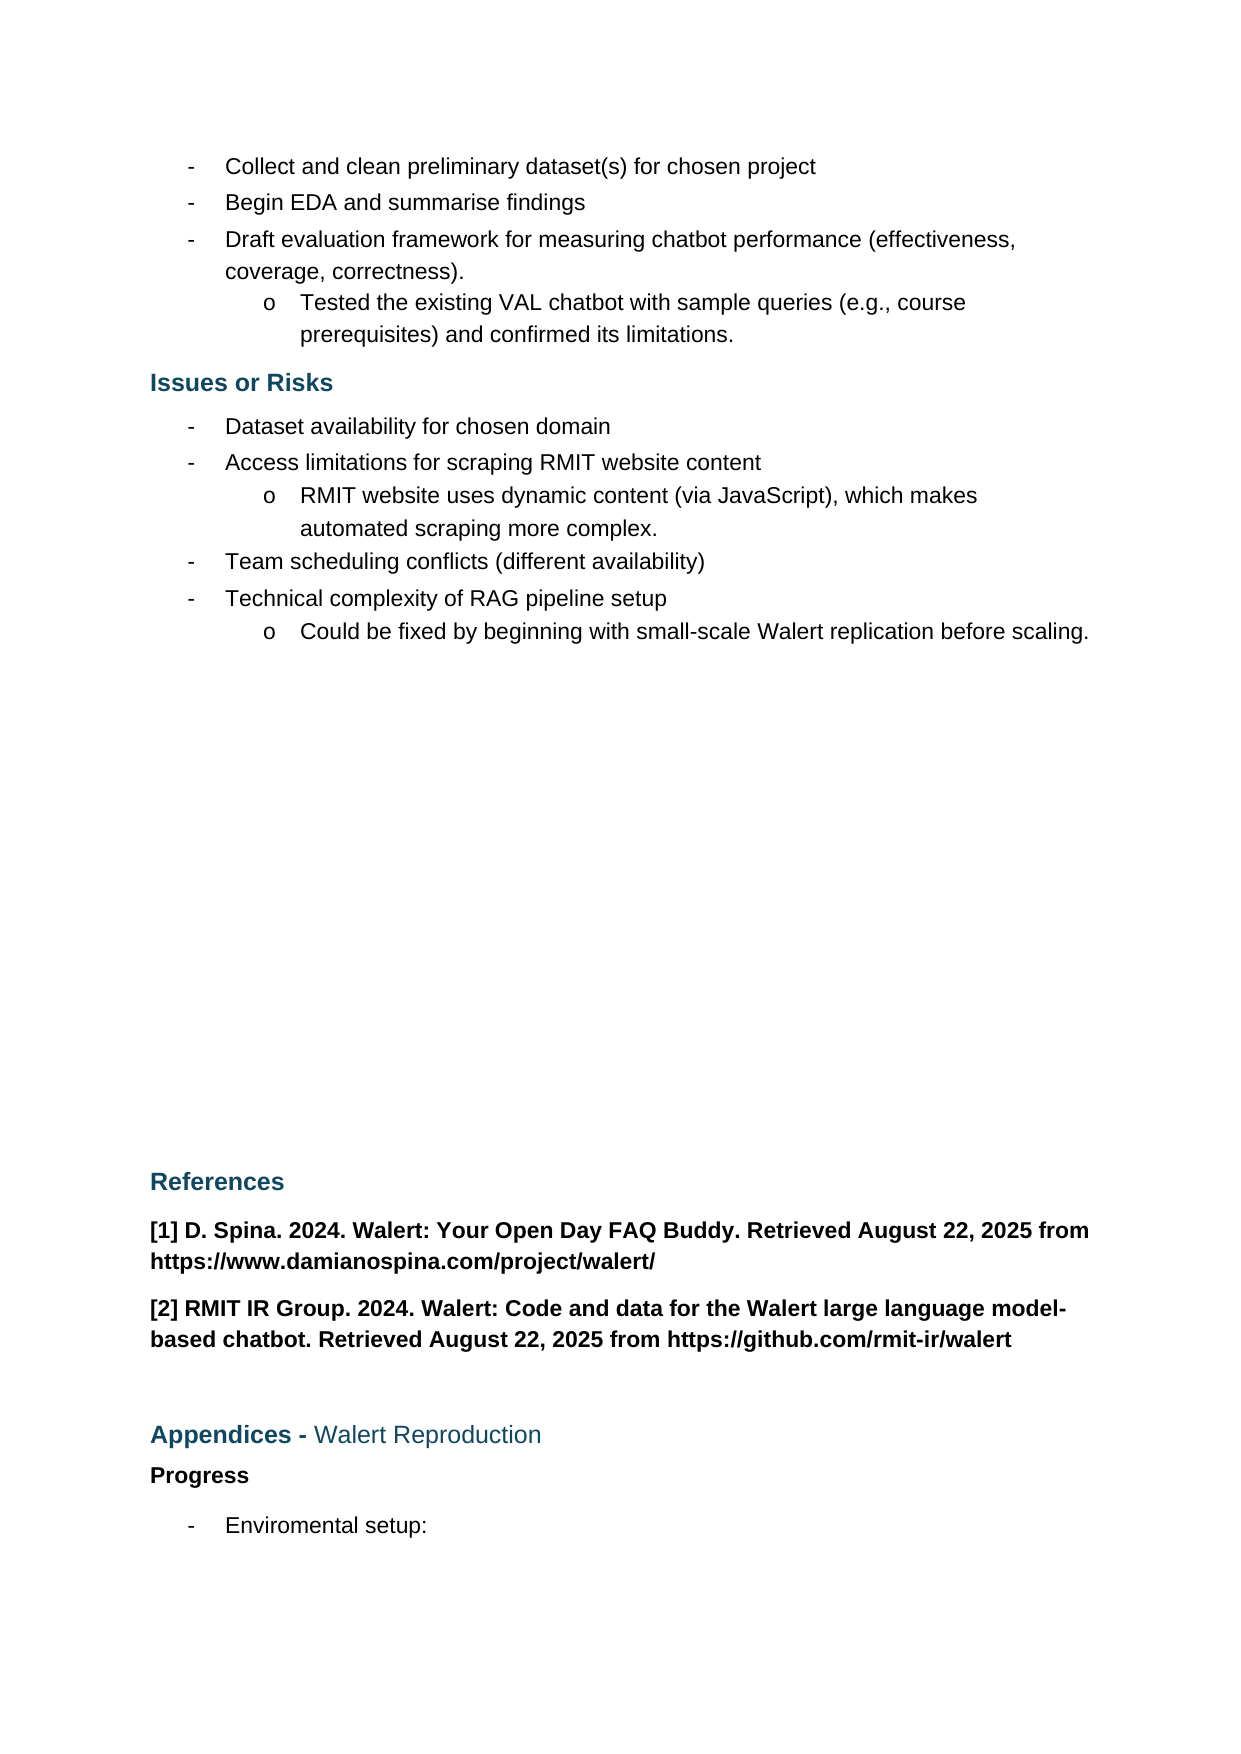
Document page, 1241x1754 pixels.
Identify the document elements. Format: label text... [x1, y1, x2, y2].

list Team scheduling conflicts (different availability) [187, 545, 1090, 577]
text Progress [150, 1462, 1090, 1488]
list Access limitations for scraping RMIT website content [187, 446, 1090, 477]
subtitle References [150, 1167, 1090, 1196]
list Begin EDA and summarise findings [187, 186, 1090, 217]
list RMIT website uses dynamic content (via JavaScript), which makes automated scraping more complex. [262, 482, 1090, 541]
list Collect and clean preliminary dataset(s) for chosen project [187, 150, 1090, 181]
list Dataset availability for chosen domain [187, 410, 1090, 441]
list Tested the existing VAL chatbot with sample queries (e.g., course prerequisites) and confirmed its limitations. [262, 288, 1090, 347]
list Draft evaluation framework for measuring chatbot performance (effectiveness, coverage, correctness). [187, 222, 1090, 284]
list Technical complexity of RAG pipeline setup [187, 582, 1090, 613]
list Enviromental setup: [187, 1509, 1090, 1541]
subtitle [1] D. Spina. 2024. Walert: Your Open Day FAQ Buddy. Retrieved August 22, 2025 from https://www.damianospina.com/project/walert/ [150, 1217, 1090, 1274]
subtitle [2] RMIT IR Group. 2024. Walert: Code and data for the Walert large language model-based chatbot. Retrieved August 22, 2025 from https://github.com/rmit-ir/walert [150, 1295, 1090, 1352]
subtitle Appendices - Walert Reproduction [150, 1421, 1090, 1449]
list Could be fixed by beginning with small-scale Walert replication before scaling. [262, 618, 1090, 646]
subtitle Issues or Risks [150, 368, 1090, 397]
